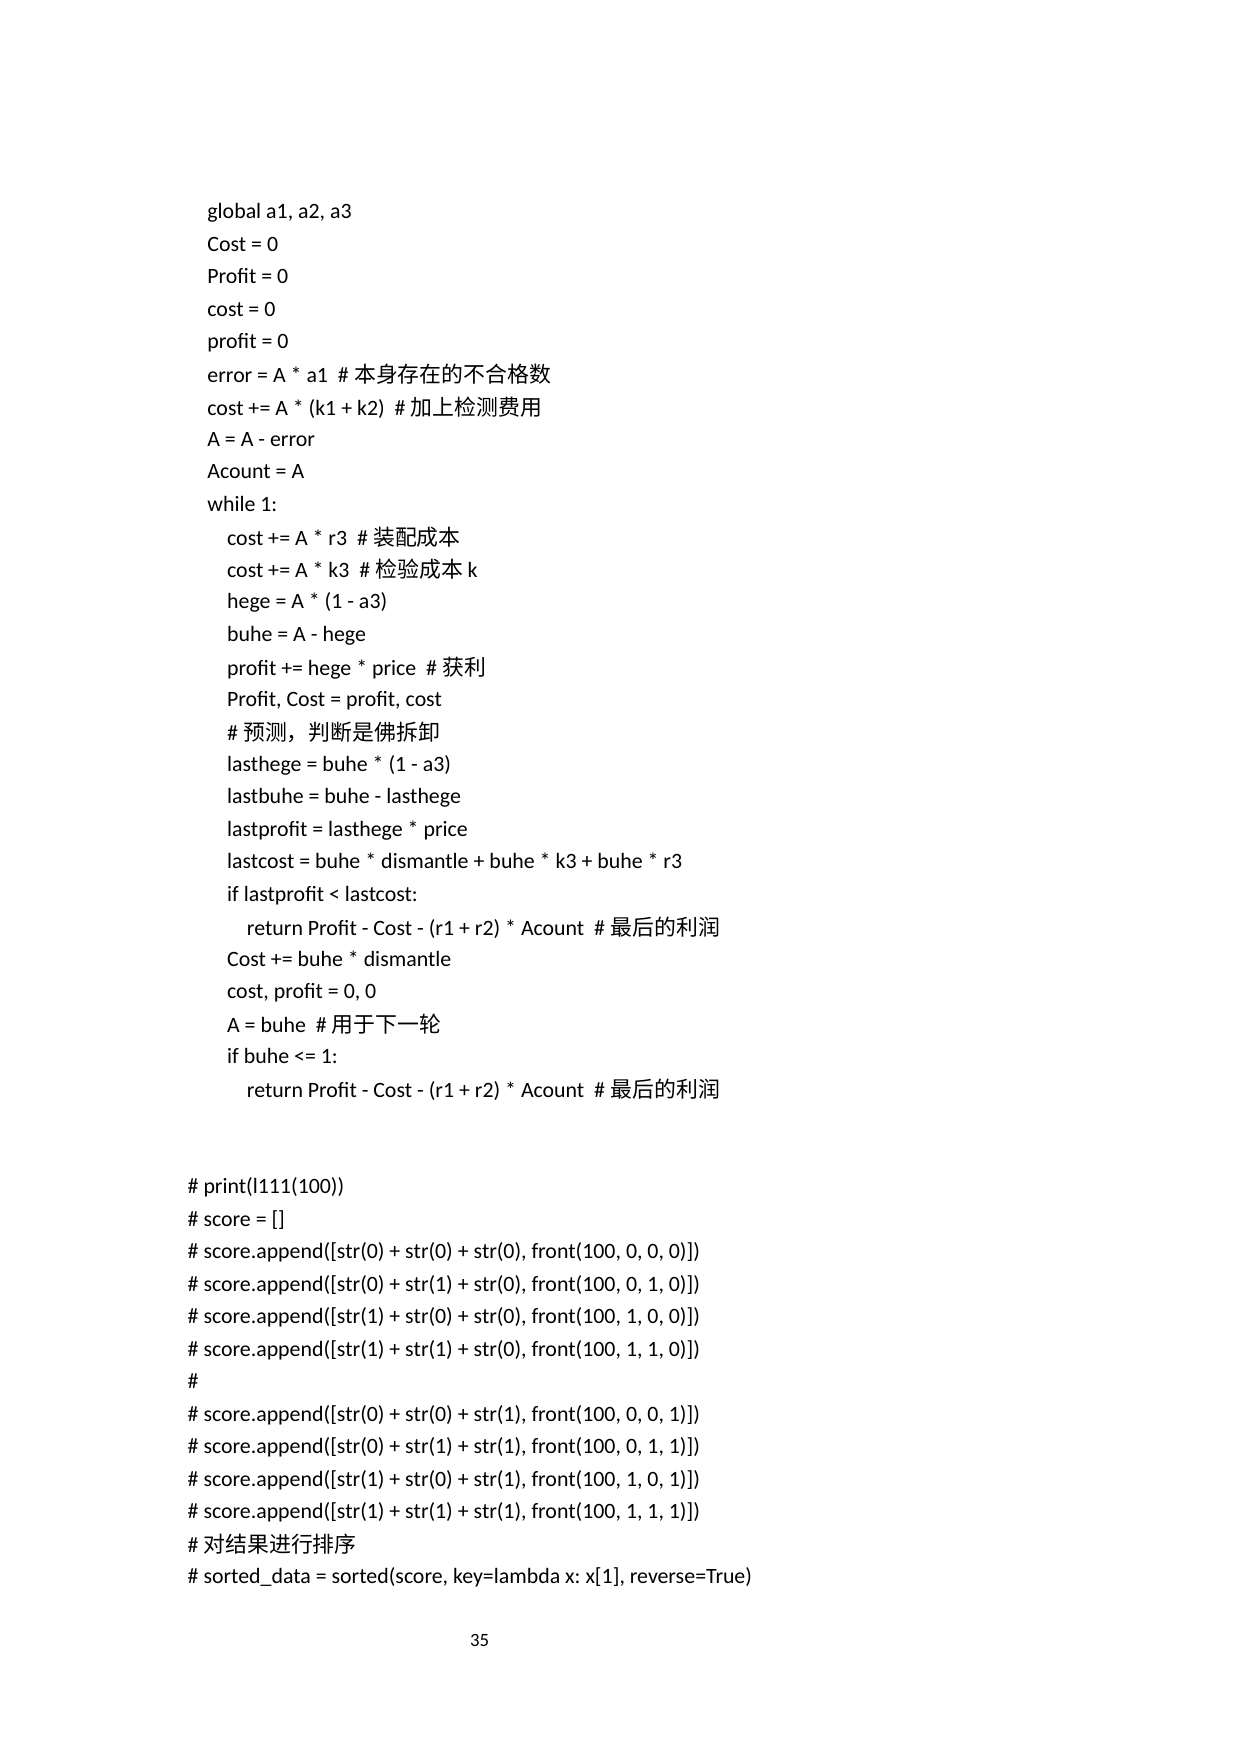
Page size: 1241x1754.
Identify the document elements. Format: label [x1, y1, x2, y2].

text [187, 162, 1053, 1592]
